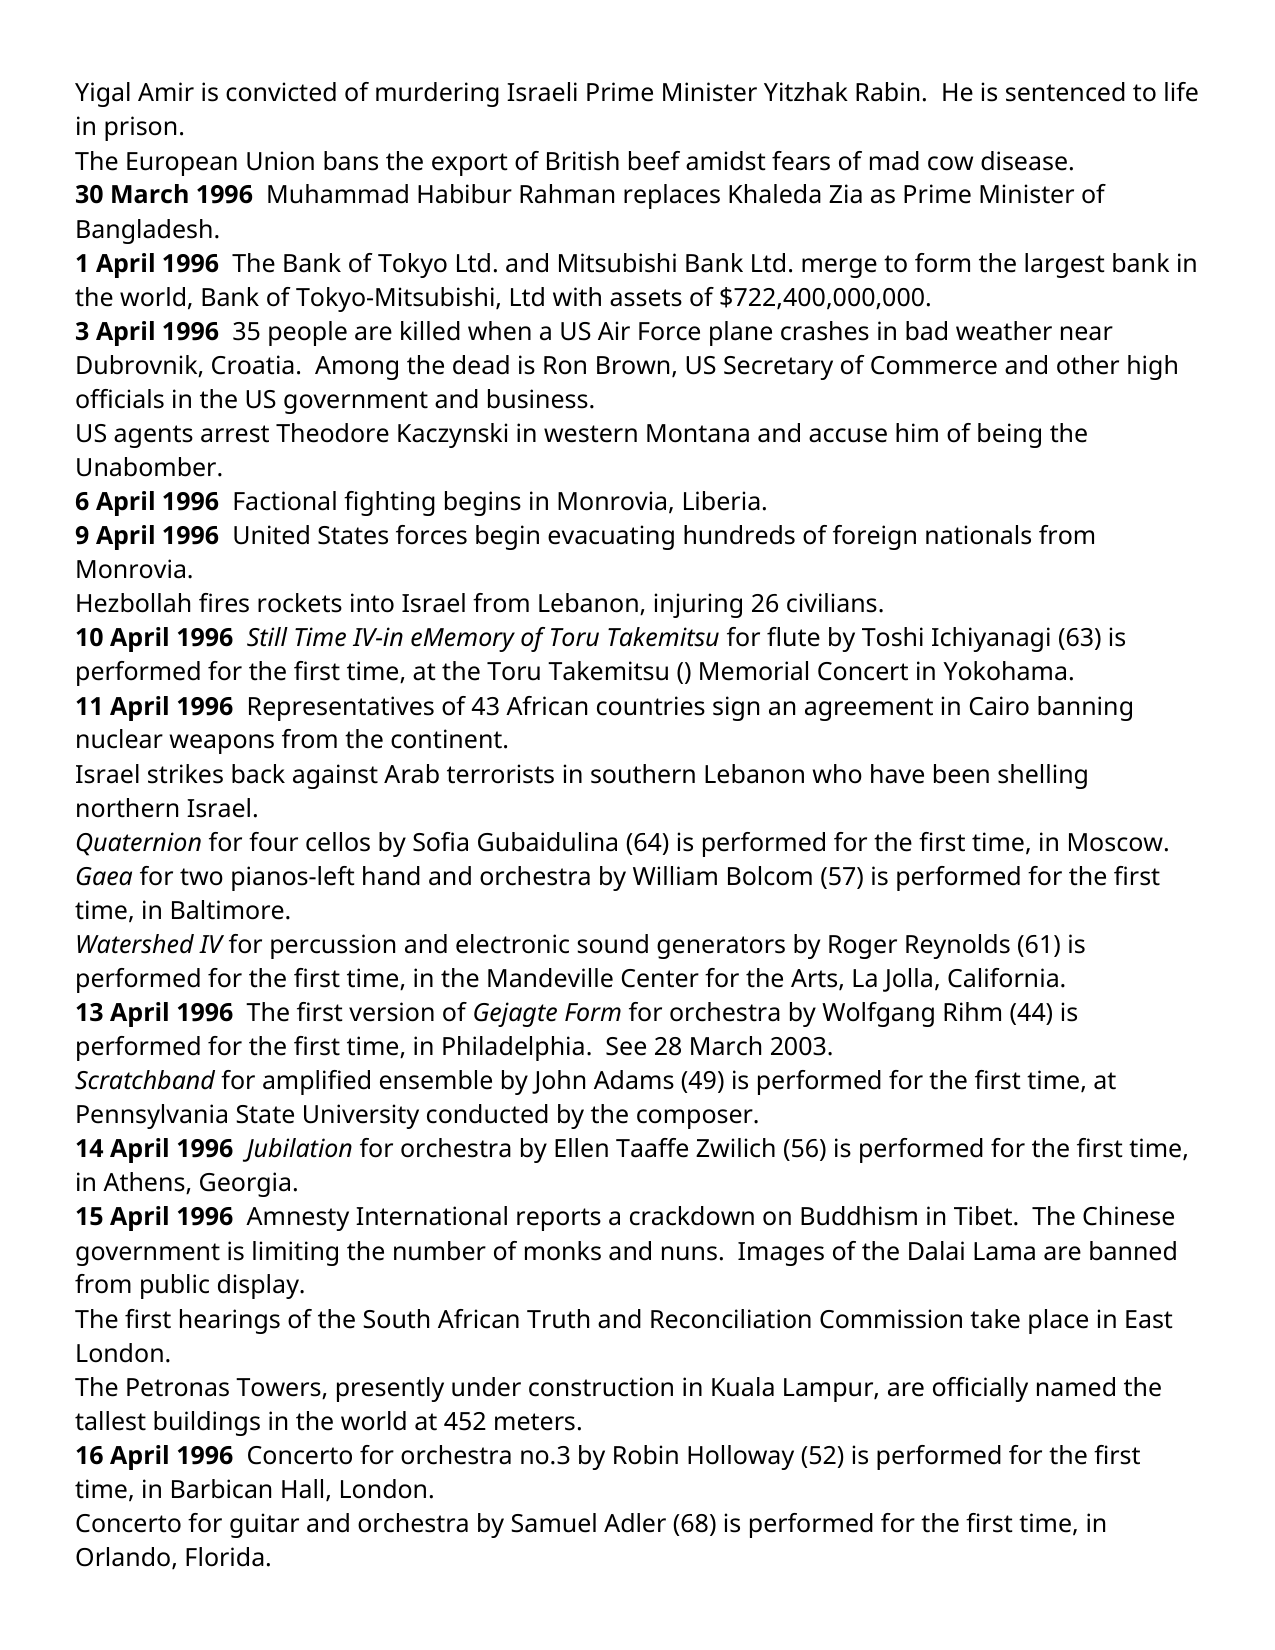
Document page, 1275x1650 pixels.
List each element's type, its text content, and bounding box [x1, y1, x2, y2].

text 14 April 1996 Jubilation for orchestra by Ellen Taaffe Zwilich (56) is performed for the first time, in Athens, Georgia. [75, 1131, 1200, 1199]
text 13 April 1996 The first version of Gejagte Form for orchestra by Wolfgang Rihm (44) is performed for the first time, in Philadelphia. See 28 March 2003. [75, 995, 1200, 1063]
text Gaea for two pianos-left hand and orchestra by William Bolcom (57) is performed for the first time, in Baltimore. [75, 858, 1200, 927]
text 1 April 1996 The Bank of Tokyo Ltd. and Mitsubishi Bank Ltd. merge to form the largest bank in the world, Bank of Tokyo-Mitsubishi, Ltd with assets of $722,400,000,000. [75, 245, 1200, 313]
text 6 April 1996 Factional fighting begins in Monrovia, Liberia. [75, 484, 1200, 518]
text 3 April 1996 35 people are killed when a US Air Force plane crashes in bad weather near Dubrovnik, Croatia. Among the dead is Ron Brown, US Secretary of Commerce and other high officials in the US government and business. [75, 313, 1200, 416]
text Hezbollah fires rockets into Israel from Lebanon, injuring 26 civilians. [75, 586, 1200, 620]
text 30 March 1996 Muhammad Habibur Rahman replaces Khaleda Zia as Prime Minister of Bangladesh. [75, 177, 1200, 245]
text Yigal Amir is convicted of murdering Israeli Prime Minister Yitzhak Rabin. He is sentenced to life in prison. [75, 75, 1200, 143]
text 11 April 1996 Representatives of 43 African countries sign an agreement in Cairo banning nuclear weapons from the continent. [75, 688, 1200, 756]
text US agents arrest Theodore Kaczynski in western Montana and accuse him of being the Unabomber. [75, 416, 1200, 484]
text Israel strikes back against Arab terrorists in southern Lebanon who have been shelling northern Israel. [75, 756, 1200, 824]
text The first hearings of the South African Truth and Reconciliation Commission take place in East London. [75, 1301, 1200, 1369]
text 9 April 1996 United States forces begin evacuating hundreds of foreign nationals from Monrovia. [75, 518, 1200, 586]
text The European Union bans the export of British beef amidst fears of mad cow disease. [75, 143, 1200, 177]
text The Petronas Towers, presently under construction in Kuala Lampur, are officially named the tallest buildings in the world at 452 meters. [75, 1369, 1200, 1437]
text Scratchband for amplified ensemble by John Adams (49) is performed for the first time, at Pennsylvania State University conducted by the composer. [75, 1063, 1200, 1131]
text 16 April 1996 Concerto for orchestra no.3 by Robin Holloway (52) is performed for the first time, in Barbican Hall, London. [75, 1437, 1200, 1506]
text Quaternion for four cellos by Sofia Gubaidulina (64) is performed for the first time, in Moscow. [75, 824, 1200, 858]
text 10 April 1996 Still Time IV-in eMemory of Toru Takemitsu for flute by Toshi Ichiyanagi (63) is performed for the first time, at the Toru Takemitsu () Memorial Concert in Yokohama. [75, 620, 1200, 688]
text Watershed IV for percussion and electronic sound generators by Roger Reynolds (61) is performed for the first time, in the Mandeville Center for the Arts, La Jolla, California. [75, 927, 1200, 995]
text Concerto for guitar and orchestra by Samuel Adler (68) is performed for the first time, in Orlando, Florida. [75, 1506, 1200, 1574]
text 15 April 1996 Amnesty International reports a crackdown on Buddhism in Tibet. The Chinese government is limiting the number of monks and nuns. Images of the Dalai Lama are banned from public display. [75, 1199, 1200, 1301]
